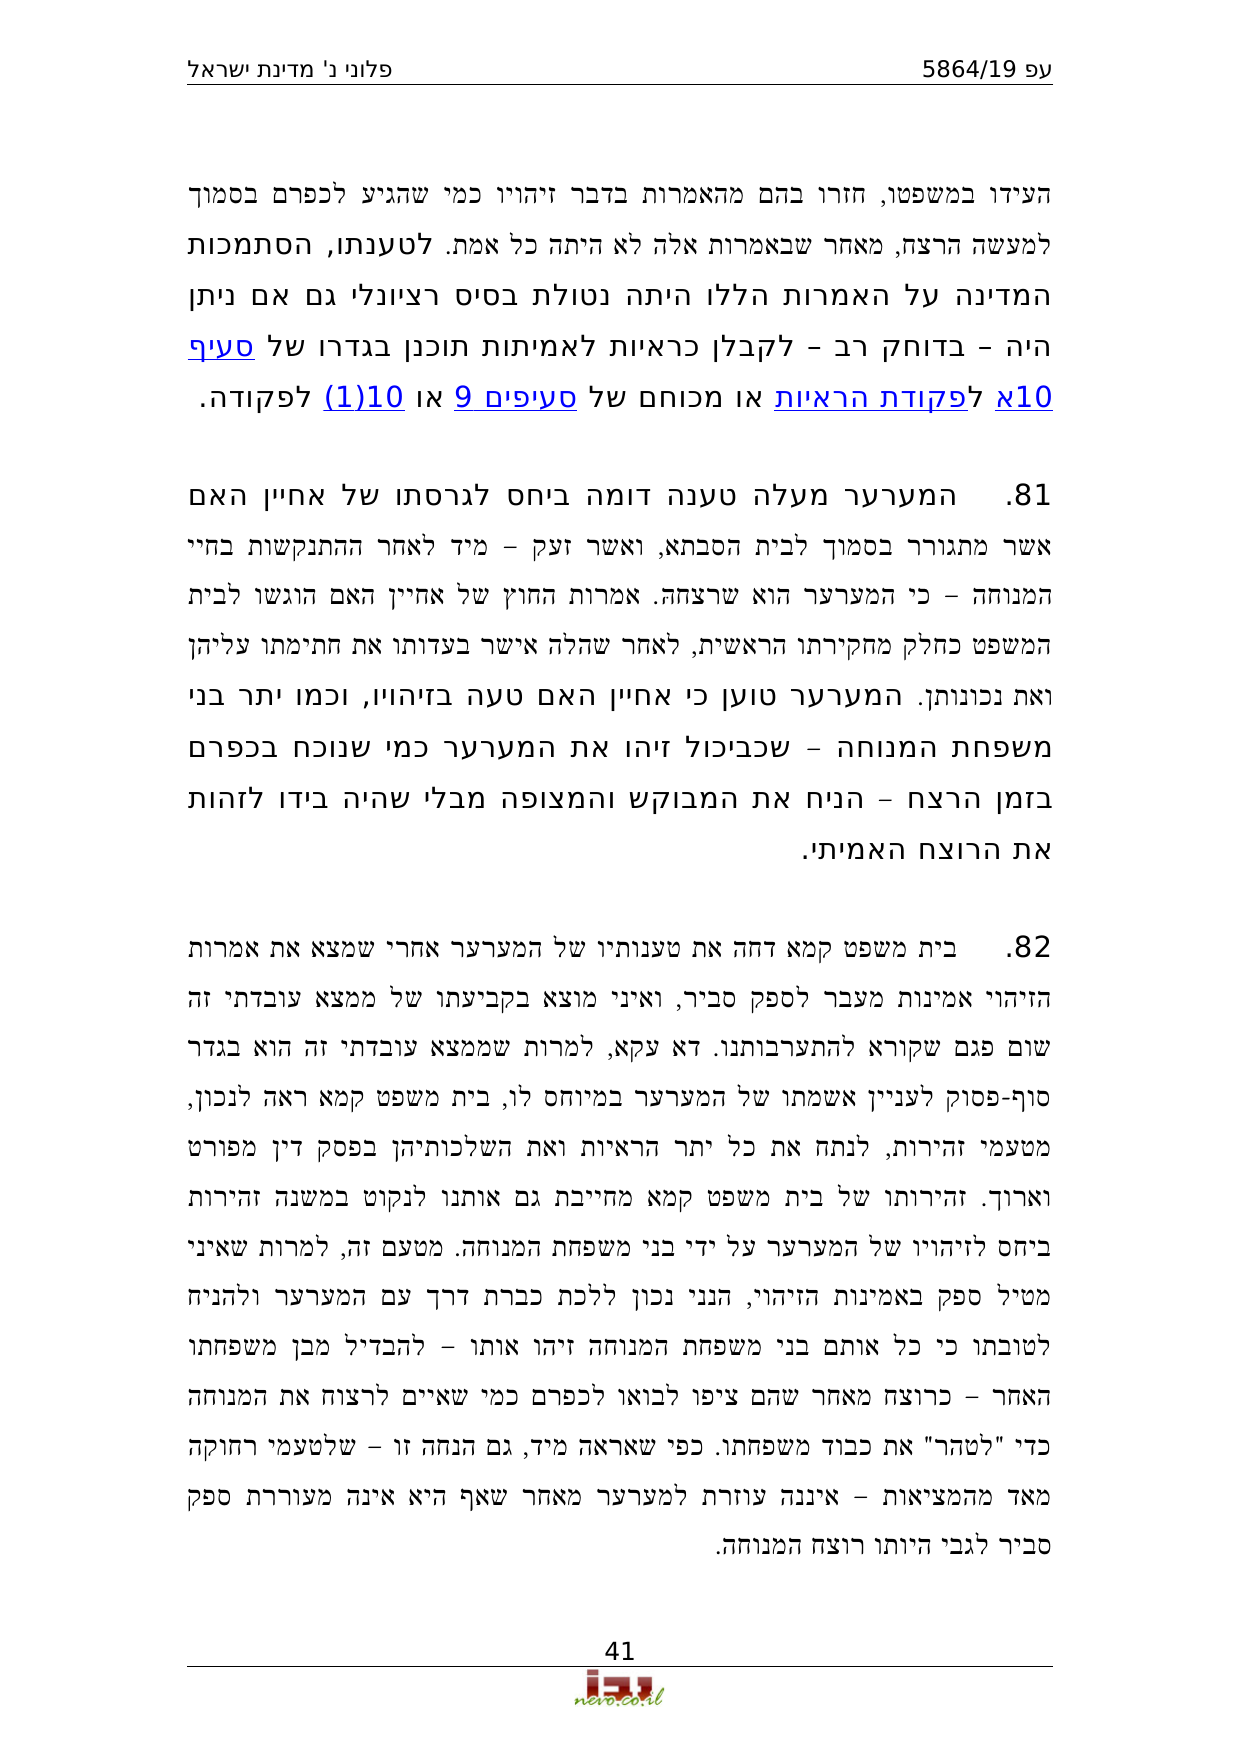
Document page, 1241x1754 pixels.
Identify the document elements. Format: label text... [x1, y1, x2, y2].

list המערער מעלה טענה דומה ביחס לגרסתו של אחיין האם אשר מתגורר בסמוך לבית הסבתא, ואשר זעק – מיד לאחר ההתנקשות בחיי המנוחה – כי המערער הוא שרצחהּ. אמרות החוץ של אחיין האם הוגשו לבית המשפט כחלק מחקירתו הראשית, לאחר שהלה אישר בעדותו את חתימתו עליהן ואת נכונותן. המערער טוען כי אחיין האם טעה בזיהויו, וכמו יתר בני משפחת המנוחה – שכביכול זיהו את המערער כמי שנוכח בכפרם בזמן הרצח – הניח את המבוקש והמצופה מבלי שהיה בידו לזהות את הרוצח האמיתי. [187, 478, 1053, 866]
list בית משפט קמא דחה את טענותיו של המערער אחרי שמצא את אמרות הזיהוי אמינות מעבר לספק סביר, ואיני מוצא בקביעתו של ממצא עובדתי זה שום פגם שקורא להתערבותנו. דא עקא, למרות שממצא עובדתי זה הוא בגדר סוף-פסוק לעניין אשמתו של המערער במיוחס לו, בית משפט קמא ראה לנכון, מטעמי זהירות, לנתח את כל יתר הראיות ואת השלכותיהן בפסק דין מפורט וארוך. זהירותו של בית משפט קמא מחייבת גם אותנו לנקוט במשנה זהירות ביחס לזיהויו של המערער על ידי בני משפחת המנוחה. מטעם זה, למרות שאיני מטיל ספק באמינות הזיהוי, הנני נכון ללכת כברת דרך עם המערער ולהניח לטובתו כי כל אותם בני משפחת המנוחה זיהו אותו – להבדיל מבן משפחתו האחר – כרוצח מאחר שהם ציפו לבואו לכפרם כמי שאיים לרצוח את המנוחה כדי "לטהר" את כבוד משפחתו. כפי שאראה מיד, גם הנחה זו – שלטעמי רחוקה מאד מהמציאות – איננה עוזרת למערער מאחר שאף היא אינה מעוררת ספק סביר לגבי היותו רוצח המנוחה. [187, 930, 1053, 1562]
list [187, 177, 1053, 414]
picture [574, 1669, 666, 1707]
